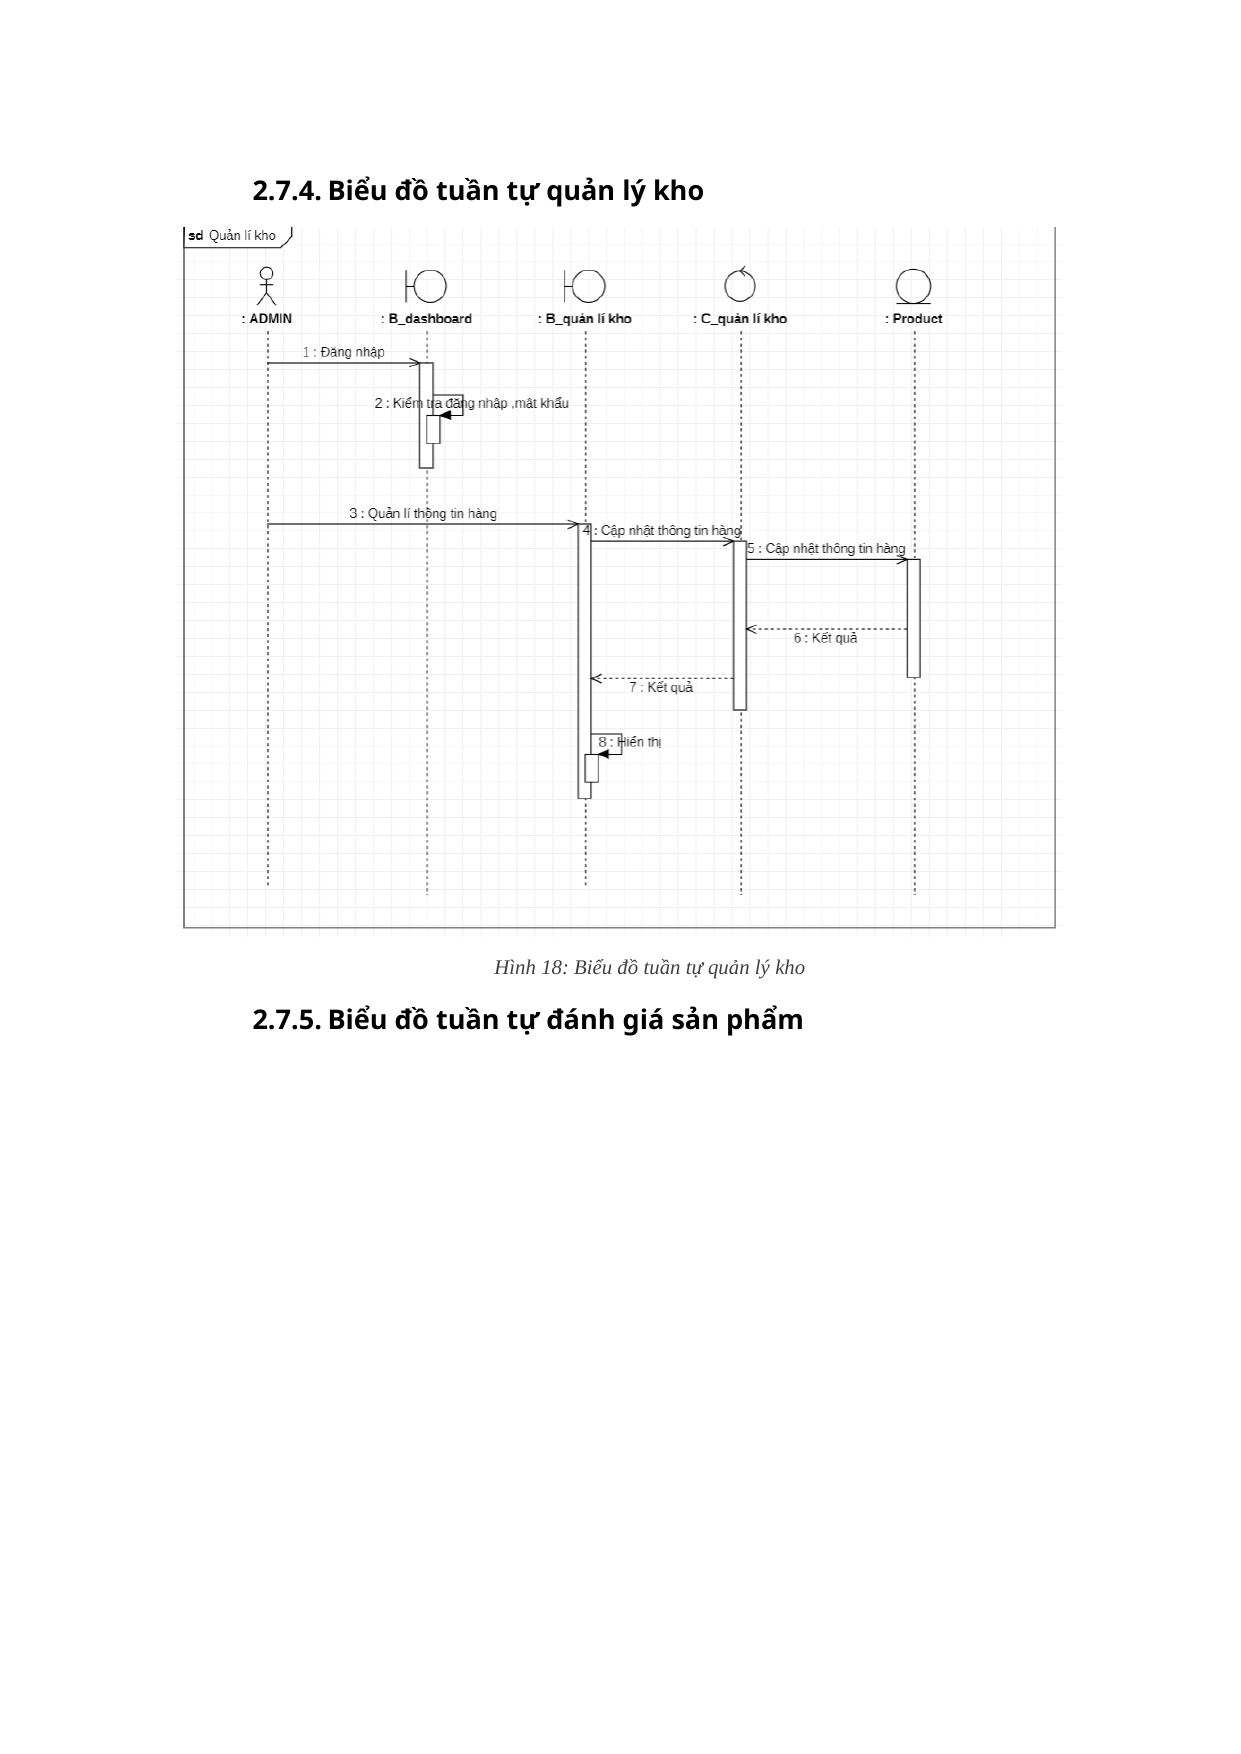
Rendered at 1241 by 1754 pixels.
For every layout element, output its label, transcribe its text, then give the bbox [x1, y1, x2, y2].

list Biểu đồ tuần tự quản lý kho [252, 171, 1122, 208]
picture [177, 227, 1063, 937]
text Hình 18: Biểu đồ tuần tự quản lý kho [177, 955, 1122, 979]
list Biểu đồ tuần tự đánh giá sản phẩm [252, 1000, 1122, 1037]
